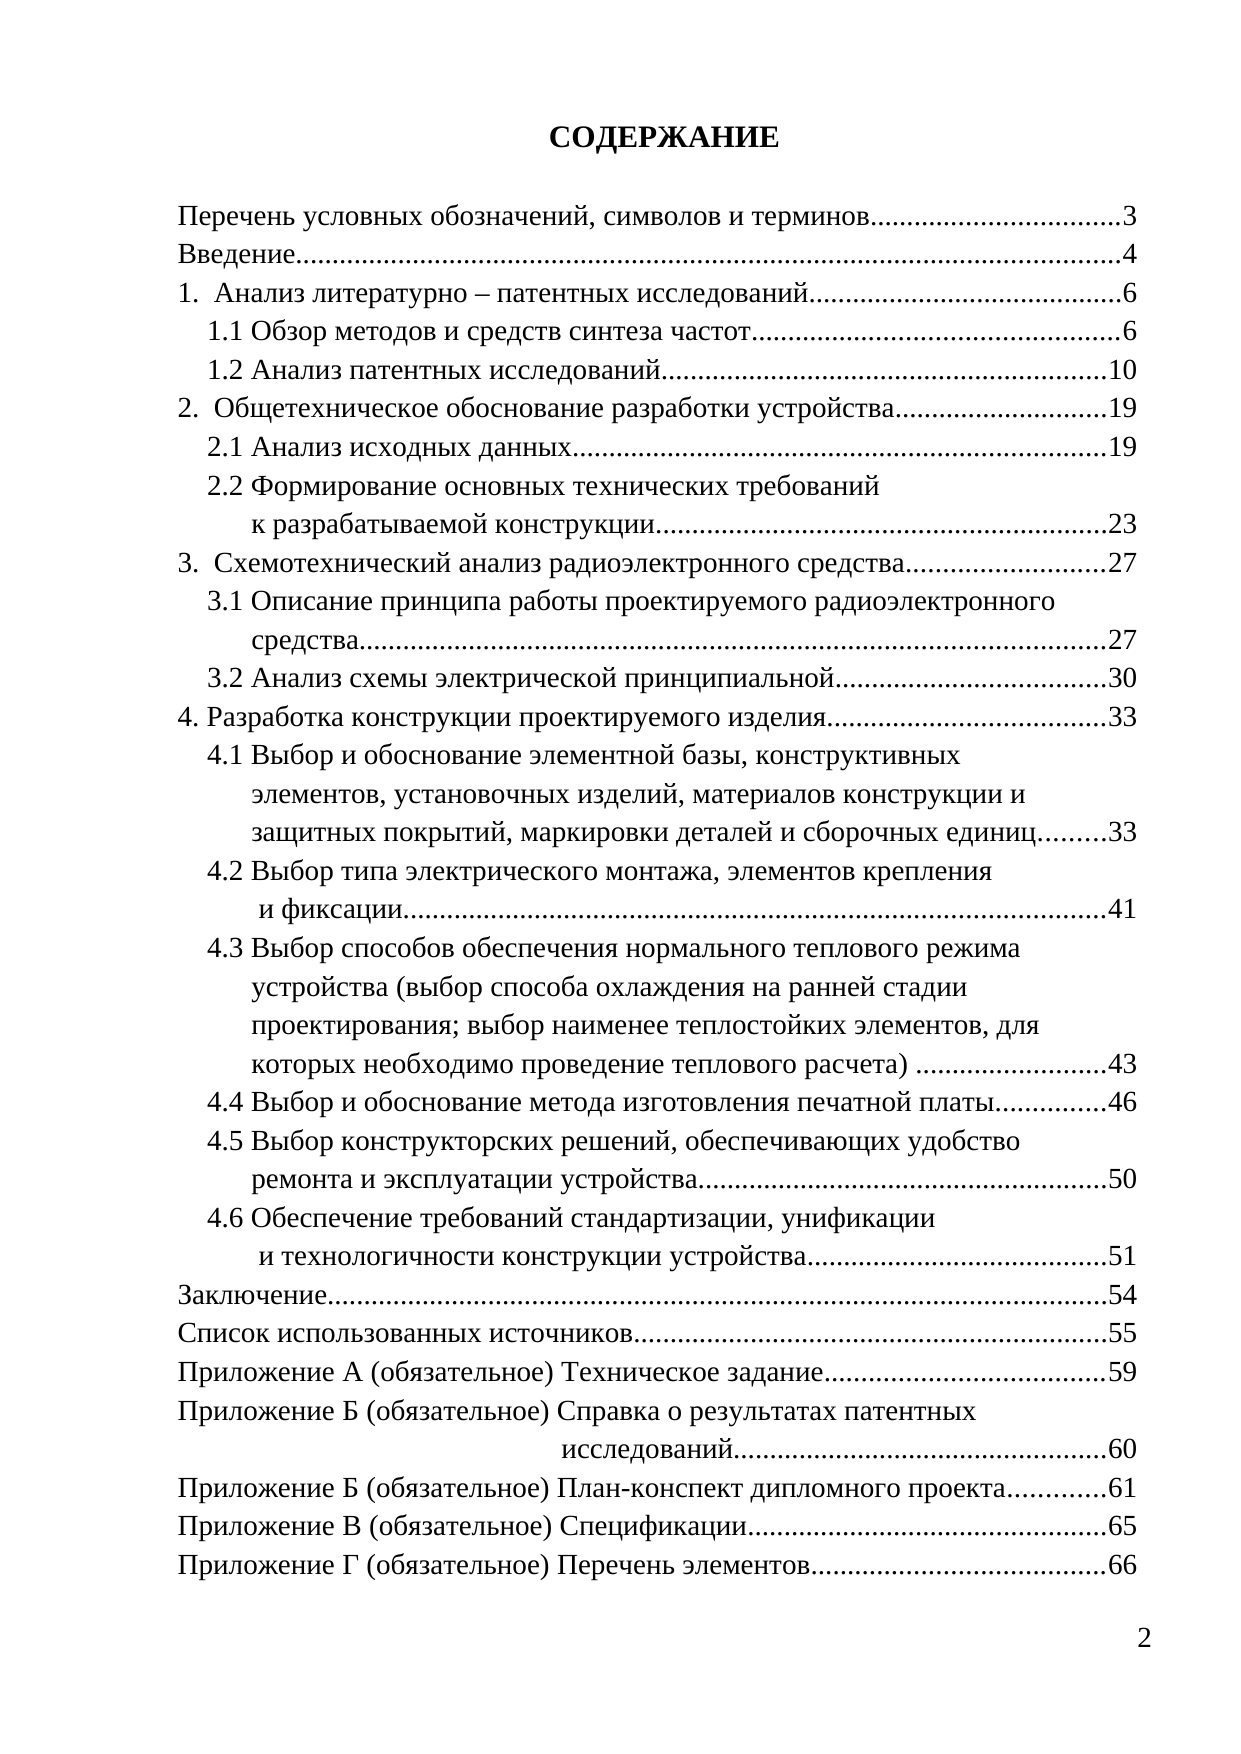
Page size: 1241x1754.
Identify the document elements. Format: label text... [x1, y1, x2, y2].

text 1.1 Обзор методов и средств синтеза частот 6 [207, 313, 1152, 347]
text Приложение Б (обязательное) Справка о результатах патентных исследований 60 [177, 1393, 1152, 1465]
text Перечень условных обозначений, символов и терминов 3 [177, 198, 1152, 231]
text к разрабатываемой конструкции 23 [251, 506, 1152, 540]
text 2. Общетехническое обоснование разработки устройства 19 [177, 391, 1152, 424]
text устройства (выбор способа охлаждения на ранней стадии [207, 969, 1152, 1002]
text Приложение Б (обязательное) План-конспект дипломного проекта 61 [177, 1470, 1152, 1503]
text 1.2 Анализ патентных исследований 10 [207, 352, 1152, 386]
text 1. Анализ литературно – патентных исследований 6 [177, 275, 1152, 308]
text 3. Схемотехнический анализ радиоэлектронного средства 27 [177, 545, 1152, 578]
text Приложение Г (обязательное) Перечень элементов 66 [177, 1547, 1152, 1580]
text проектирования; выбор наименее теплостойких элементов, для [207, 1007, 1152, 1041]
text 4.4 Выбор и обоснование метода изготовления печатной платы 46 [207, 1084, 1152, 1118]
text ремонта и эксплуатации устройства 50 [207, 1161, 1152, 1195]
text СОДЕРЖАНИЕ [177, 118, 1152, 154]
text 4.2 Выбор типа электрического монтажа, элементов крепления [207, 853, 1152, 887]
text и фиксации 41 [207, 892, 1152, 925]
text 3.2 Анализ схемы электрической принципиальной 30 [207, 660, 1152, 694]
text Список использованных источников 55 [177, 1316, 1152, 1349]
text 4.5 Выбор конструкторских решений, обеспечивающих удобство [207, 1123, 1152, 1156]
text защитных покрытий, маркировки деталей и сборочных единиц 33 [207, 814, 1152, 848]
text Приложение В (обязательное) Спецификации 65 [177, 1508, 1152, 1542]
text 3.1 Описание принципа работы проектируемого радиоэлектронного средства 27 [207, 583, 1152, 655]
text 2.2 Формирование основных технических требований [207, 468, 1152, 501]
text 4.3 Выбор способов обеспечения нормального теплового режима [207, 930, 1152, 964]
text Приложение А (обязательное) Техническое задание 59 [177, 1354, 1152, 1388]
text Введение 4 [177, 236, 1152, 270]
text 4.6 Обеспечение требований стандартизации, унификации и технологичности конструкции устройства 51 [207, 1200, 1152, 1272]
text которых необходимо проведение теплового расчета) 43 [207, 1046, 1152, 1079]
text элементов, установочных изделий, материалов конструкции и [207, 776, 1152, 809]
text Заключение 54 [177, 1277, 1152, 1311]
text 2.1 Анализ исходных данных 19 [207, 429, 1152, 463]
text 4. Разработка конструкции проектируемого изделия 33 [177, 699, 1152, 732]
text 4.1 Выбор и обоснование элементной базы, конструктивных [207, 737, 1152, 771]
